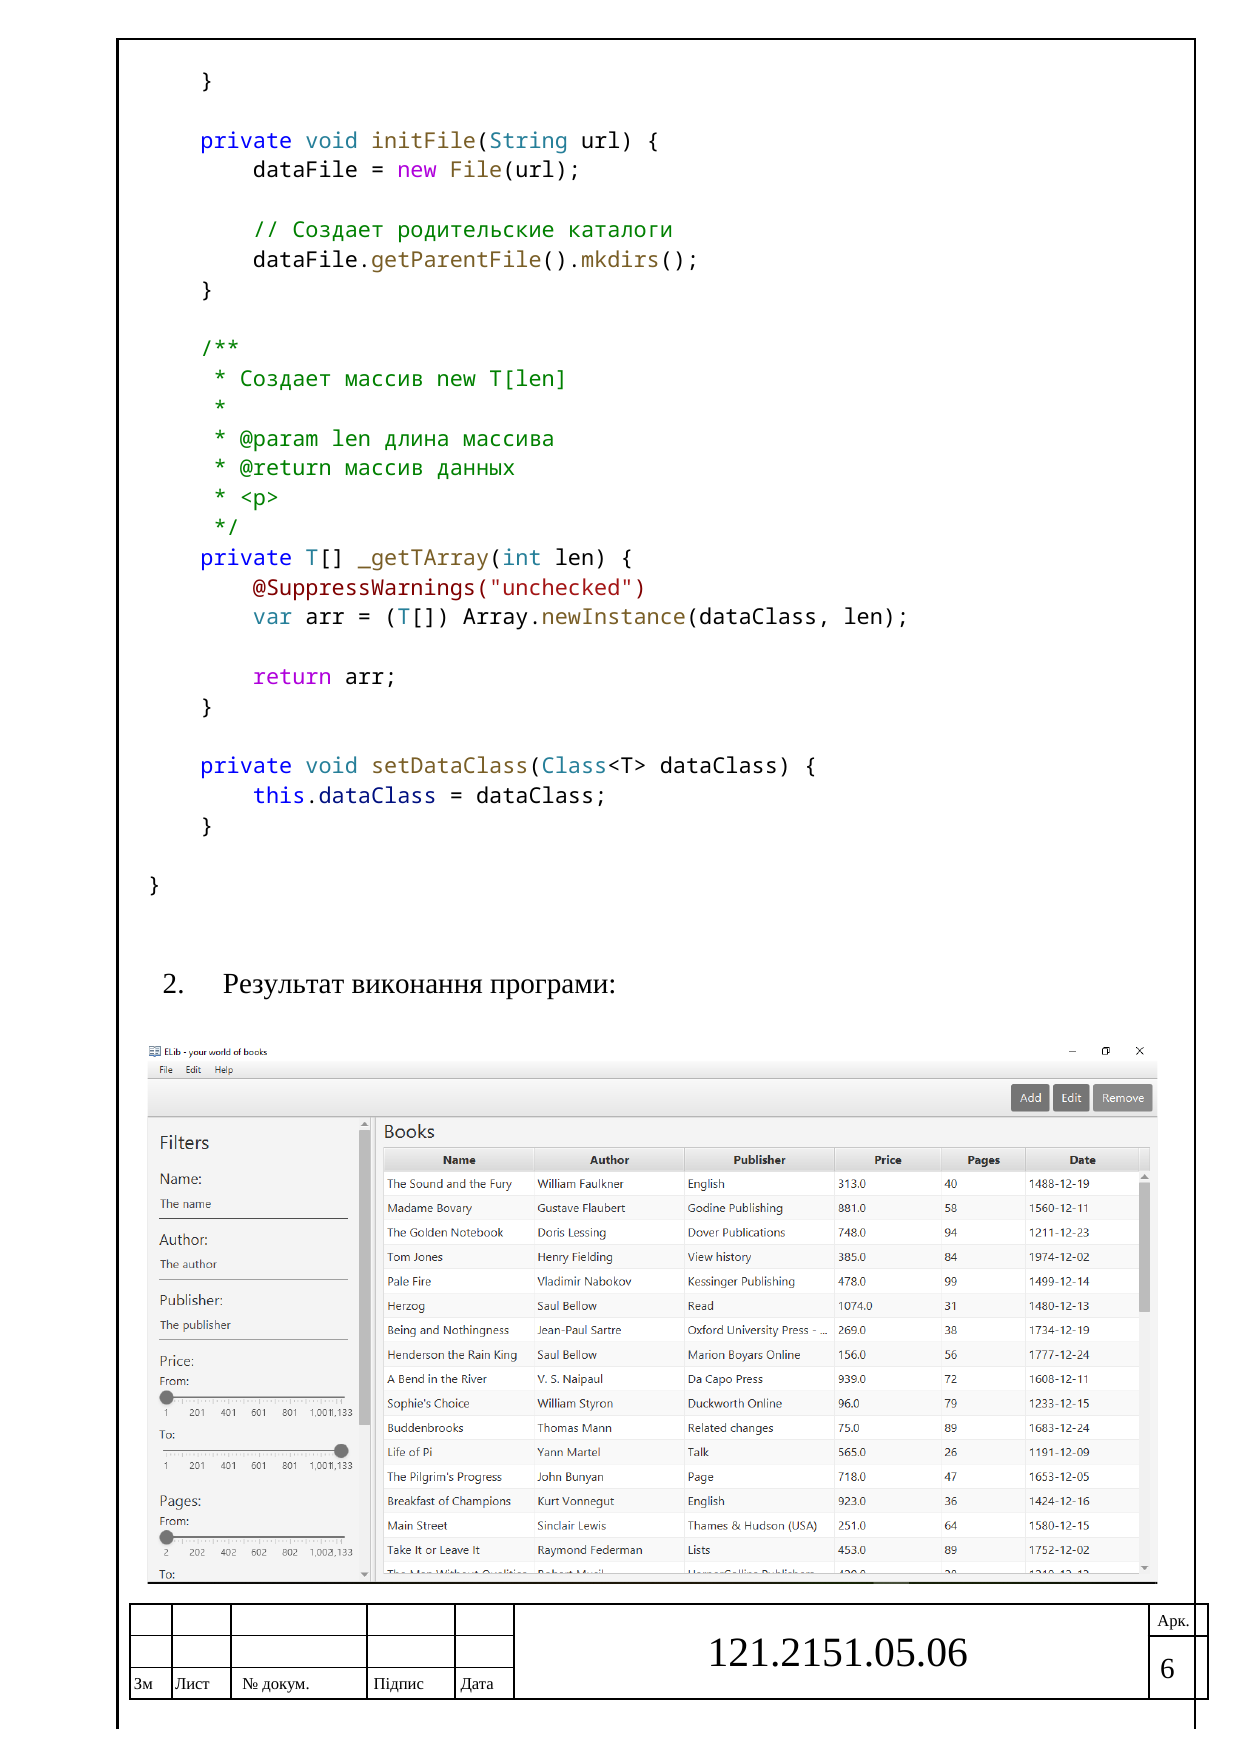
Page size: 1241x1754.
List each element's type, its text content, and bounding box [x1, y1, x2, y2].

text dataFile.getParentFile().mkdirs(); [148, 244, 1175, 274]
text */ [148, 512, 1175, 542]
text // Создает родительские каталоги [148, 214, 1175, 244]
text return arr; [148, 661, 1175, 691]
text var arr = (T[]) Array.newInstance(dataClass, len); [148, 601, 1175, 631]
text * @return массив данных [148, 452, 1175, 482]
text * <p> [148, 482, 1175, 512]
text private void initFile(String url) { [148, 125, 1175, 154]
text } [148, 869, 1175, 899]
text } [148, 691, 1175, 721]
text /** [148, 333, 1175, 363]
text } [148, 810, 1175, 840]
picture [147, 1043, 1158, 1584]
text } [148, 65, 1175, 95]
text private void setDataClass(Class<T> dataClass) { [148, 750, 1175, 780]
list Результат виконання програми: [162, 966, 1175, 1000]
text dataFile = new File(url); [148, 154, 1175, 184]
text } [148, 274, 1175, 303]
text @SuppressWarnings("unchecked") [148, 572, 1175, 601]
text * Создает массив new T[len] [148, 363, 1175, 393]
text * [148, 393, 1175, 423]
text private T[] _getTArray(int len) { [148, 542, 1175, 572]
text this.dataClass = dataClass; [148, 780, 1175, 810]
text * @param len длина массива [148, 423, 1175, 452]
